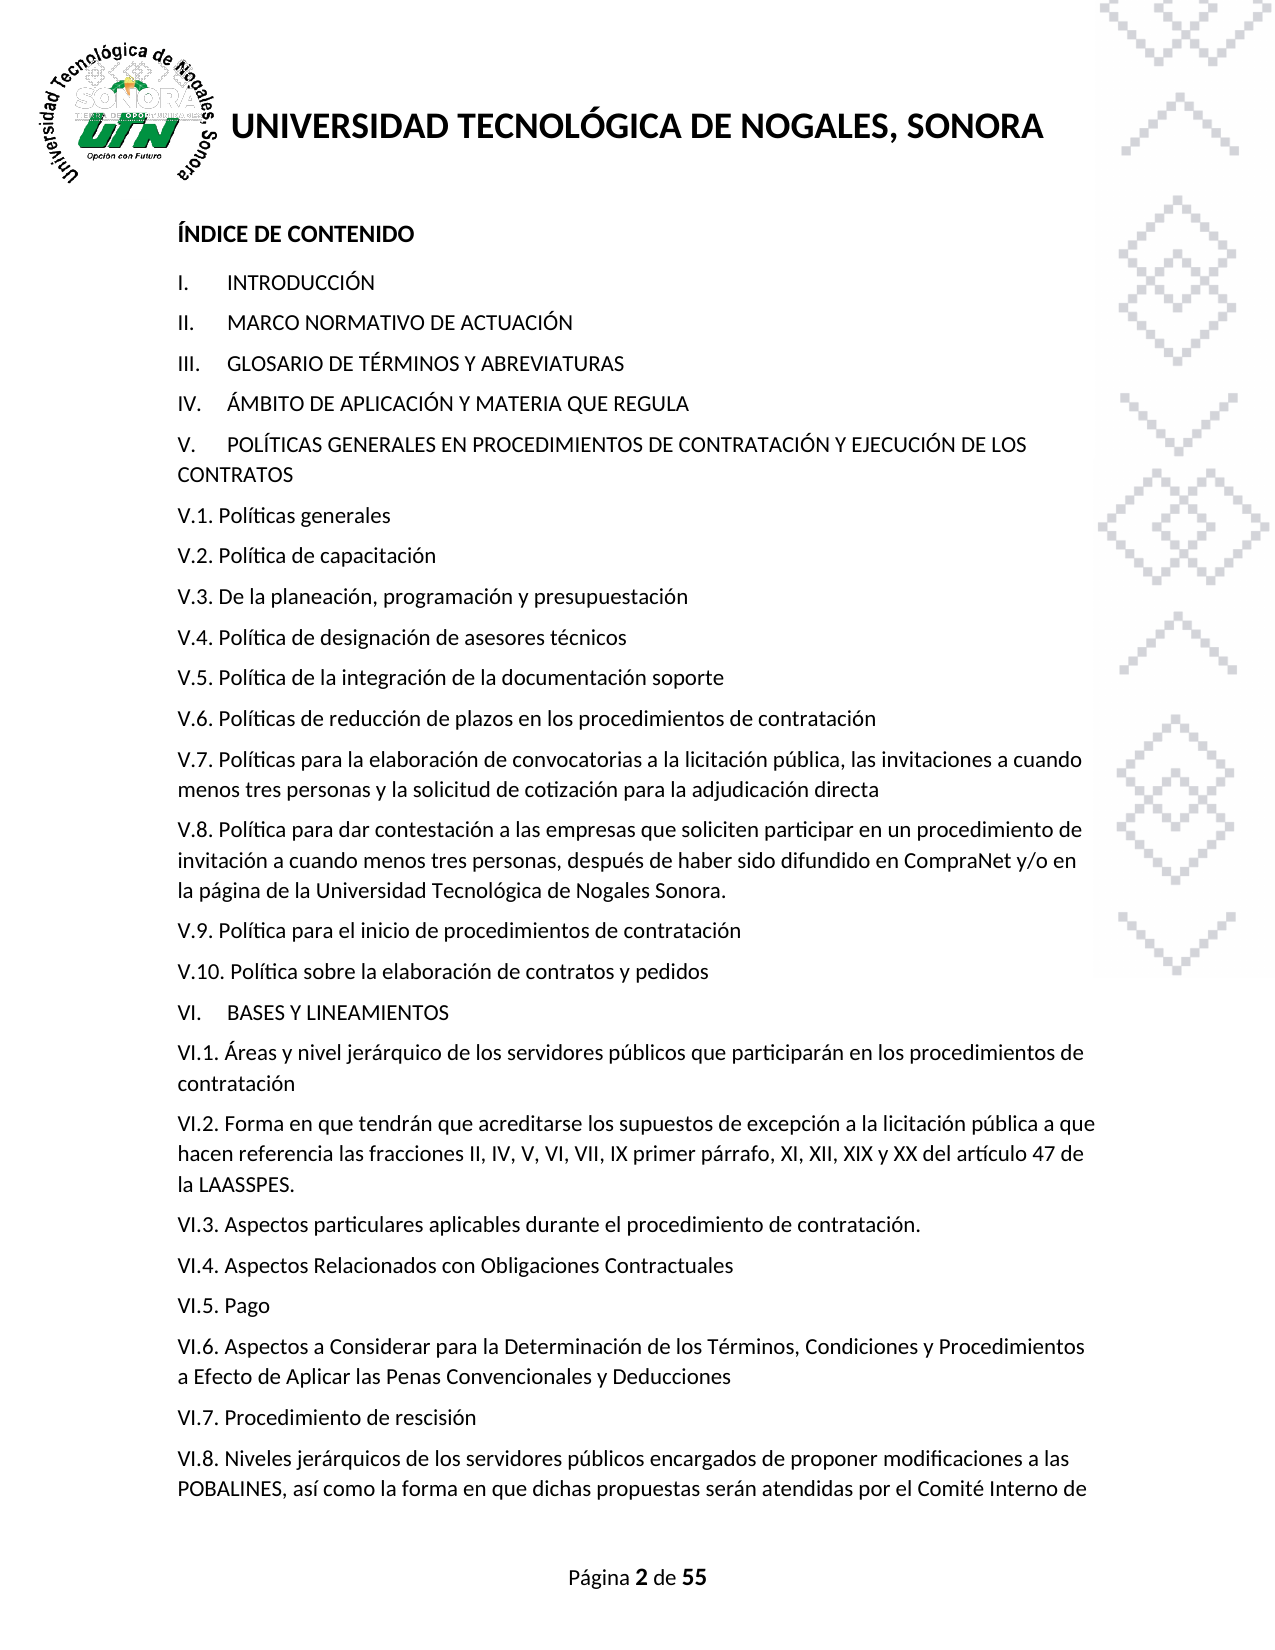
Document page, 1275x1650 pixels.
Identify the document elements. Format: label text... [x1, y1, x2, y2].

picture [1094, 0, 1275, 978]
picture [34, 39, 220, 200]
text ÍNDICE DE CONTENIDO [177, 218, 1098, 249]
